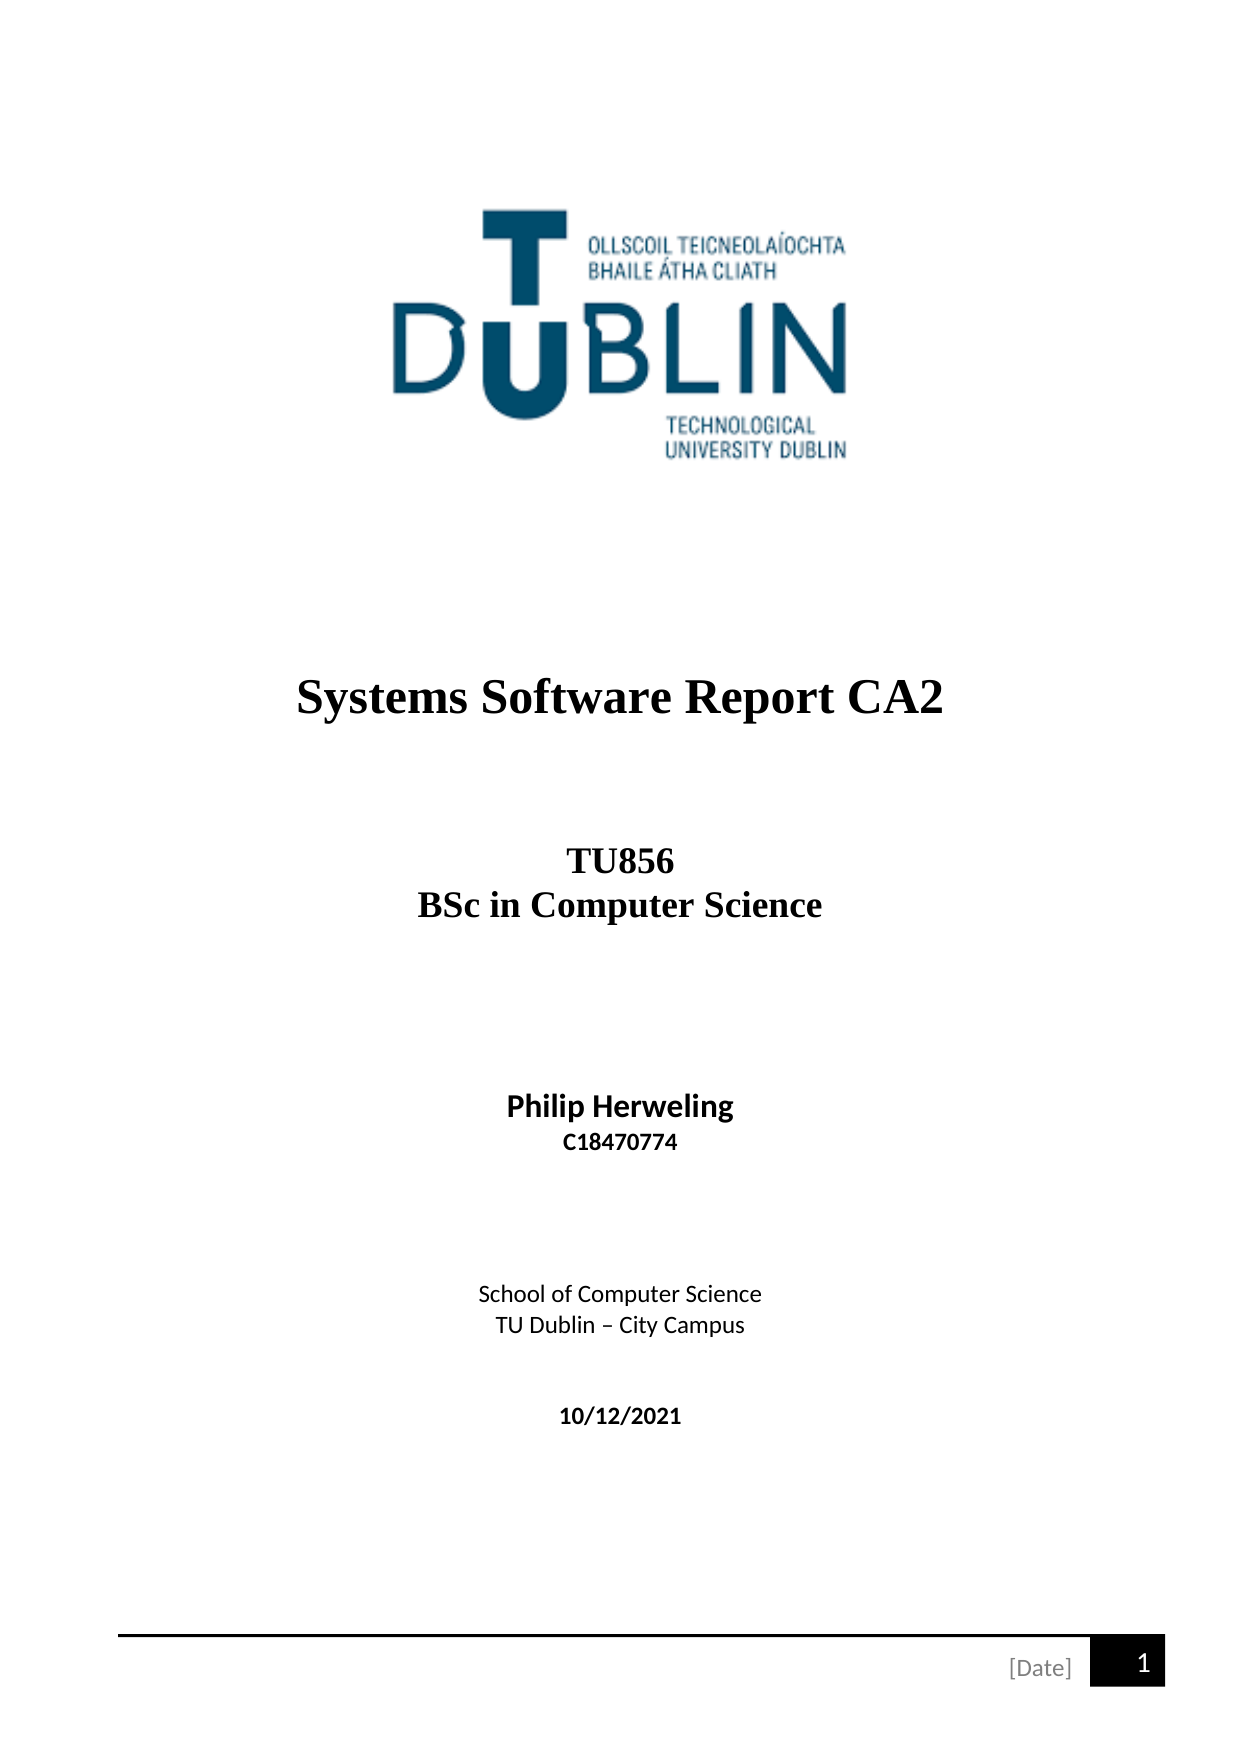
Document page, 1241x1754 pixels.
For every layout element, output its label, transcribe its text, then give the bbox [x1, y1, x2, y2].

subtitle TU856 [150, 839, 1090, 882]
text 10/12/2021 [150, 1400, 1090, 1431]
subtitle BSc in Computer Science [150, 882, 1090, 925]
text School of Computer Science [150, 1278, 1090, 1309]
text Philip Herweling [150, 1085, 1090, 1126]
text TU Dublin – City Campus [150, 1309, 1090, 1339]
text C18470774 [150, 1126, 1090, 1187]
subtitle Systems Software Report CA2 [150, 666, 1090, 724]
picture [325, 150, 915, 521]
